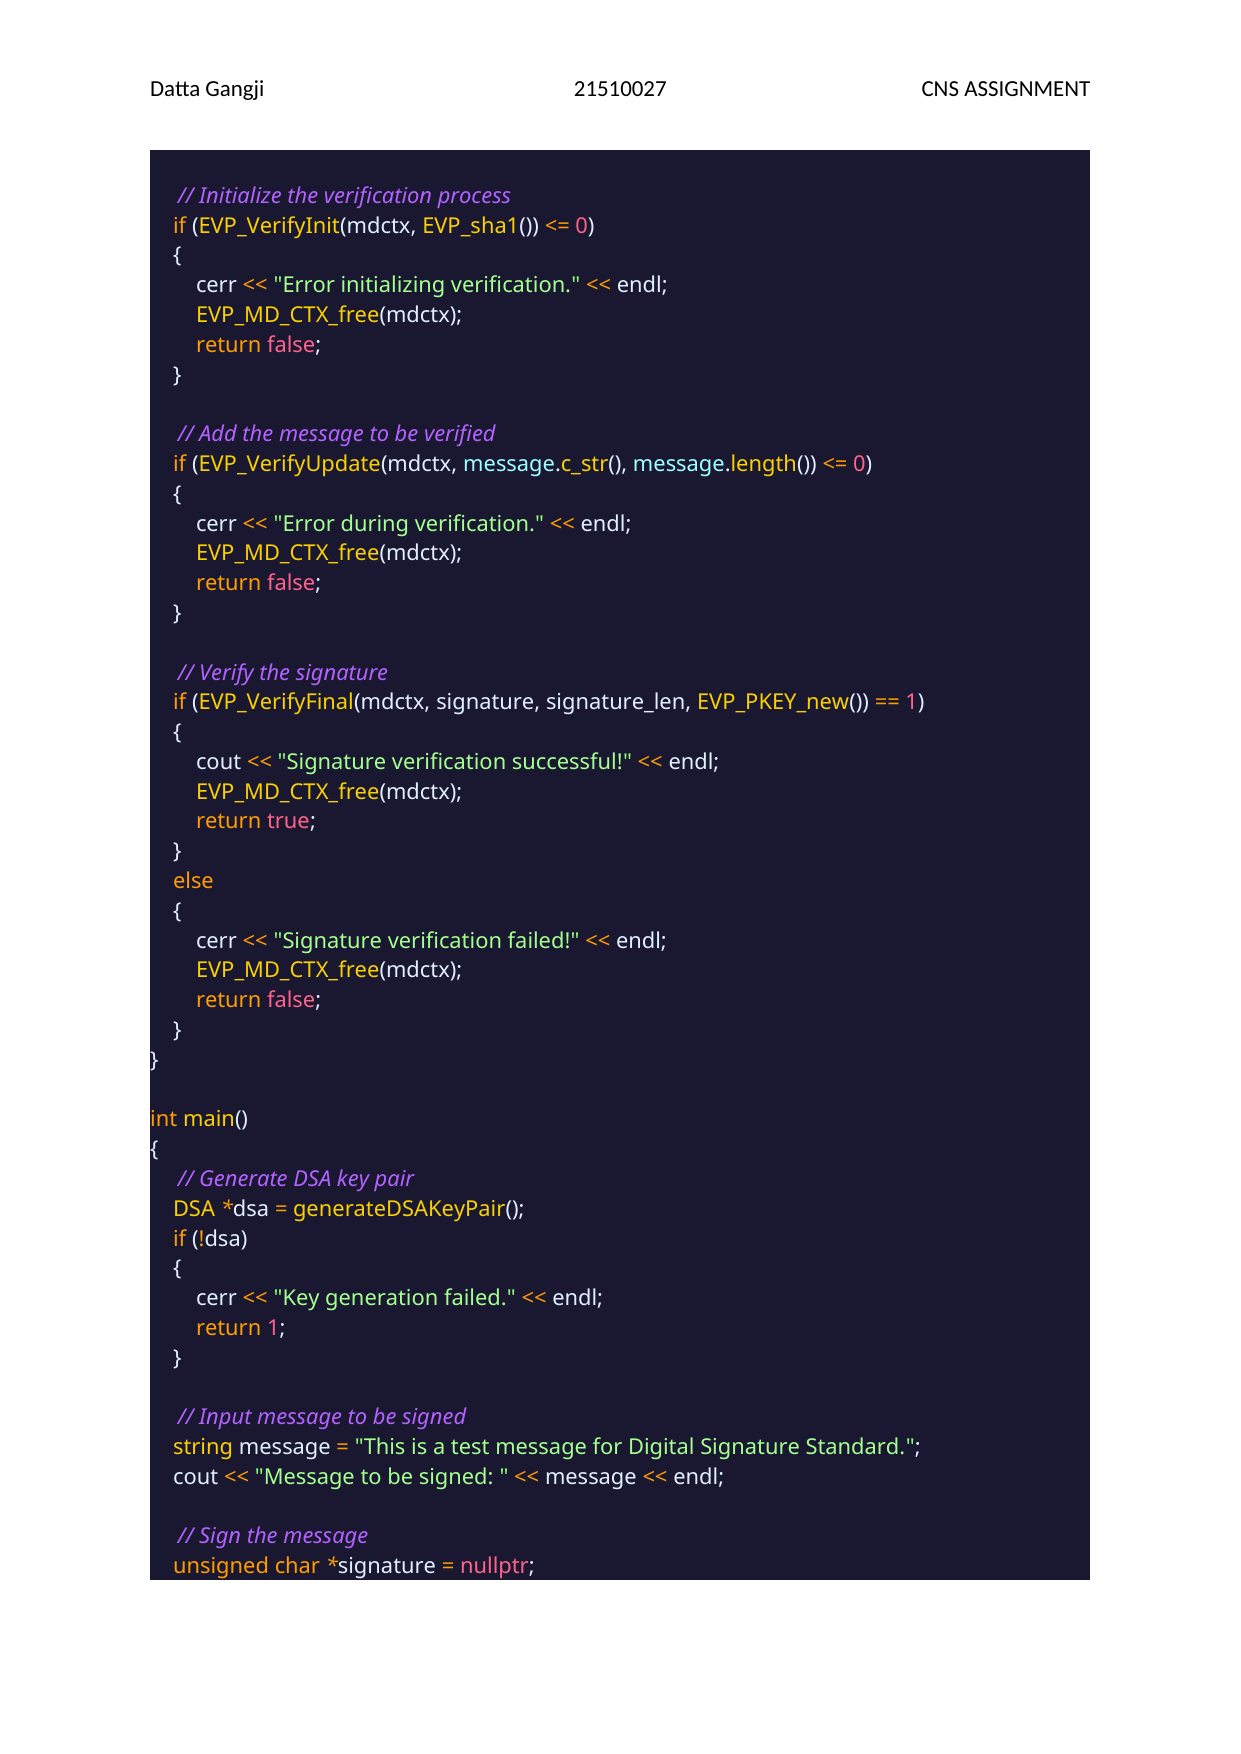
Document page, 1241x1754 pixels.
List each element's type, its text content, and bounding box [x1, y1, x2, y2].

text { [150, 1133, 1090, 1163]
text // Initialize the verification process [150, 180, 1090, 209]
text { [150, 716, 1090, 746]
text // Input message to be signed [150, 1401, 1090, 1431]
text { [150, 478, 1090, 507]
text int main() [150, 1103, 1090, 1133]
text } [150, 1014, 1090, 1044]
text return false; [150, 567, 1090, 597]
text // Generate DSA key pair [150, 1163, 1090, 1193]
text EVP_MD_CTX_free(mdctx); [150, 299, 1090, 329]
text } [150, 1342, 1090, 1371]
text EVP_MD_CTX_free(mdctx); [150, 954, 1090, 984]
text cout << "Signature verification successful!" << endl; [150, 746, 1090, 776]
text if (EVP_VerifyUpdate(mdctx, message.c_str(), message.length()) <= 0) [150, 448, 1090, 478]
text if (!dsa) [150, 1222, 1090, 1252]
text } [150, 1044, 1090, 1073]
text if (EVP_VerifyInit(mdctx, EVP_sha1()) <= 0) [150, 209, 1090, 239]
text { [150, 1252, 1090, 1282]
text return 1; [150, 1312, 1090, 1342]
text else [150, 865, 1090, 895]
text cerr << "Key generation failed." << endl; [150, 1282, 1090, 1312]
text DSA *dsa = generateDSAKeyPair(); [150, 1193, 1090, 1222]
text } [150, 597, 1090, 627]
text { [150, 895, 1090, 924]
text } [150, 835, 1090, 865]
text string message = "This is a test message for Digital Signature Standard."; [150, 1431, 1090, 1461]
text cerr << "Error initializing verification." << endl; [150, 269, 1090, 299]
text EVP_MD_CTX_free(mdctx); [150, 776, 1090, 805]
text cerr << "Error during verification." << endl; [150, 507, 1090, 537]
text EVP_MD_CTX_free(mdctx); [150, 537, 1090, 567]
text { [150, 239, 1090, 269]
text return false; [150, 984, 1090, 1014]
text unsigned char *signature = nullptr; [150, 1550, 1090, 1580]
text return true; [150, 805, 1090, 835]
text // Verify the signature [150, 656, 1090, 686]
text if (EVP_VerifyFinal(mdctx, signature, signature_len, EVP_PKEY_new()) == 1) [150, 686, 1090, 716]
text } [150, 358, 1090, 388]
text cout << "Message to be signed: " << message << endl; [150, 1461, 1090, 1491]
text return false; [150, 329, 1090, 358]
text cerr << "Signature verification failed!" << endl; [150, 924, 1090, 954]
text // Add the message to be verified [150, 418, 1090, 448]
text // Sign the message [150, 1520, 1090, 1550]
